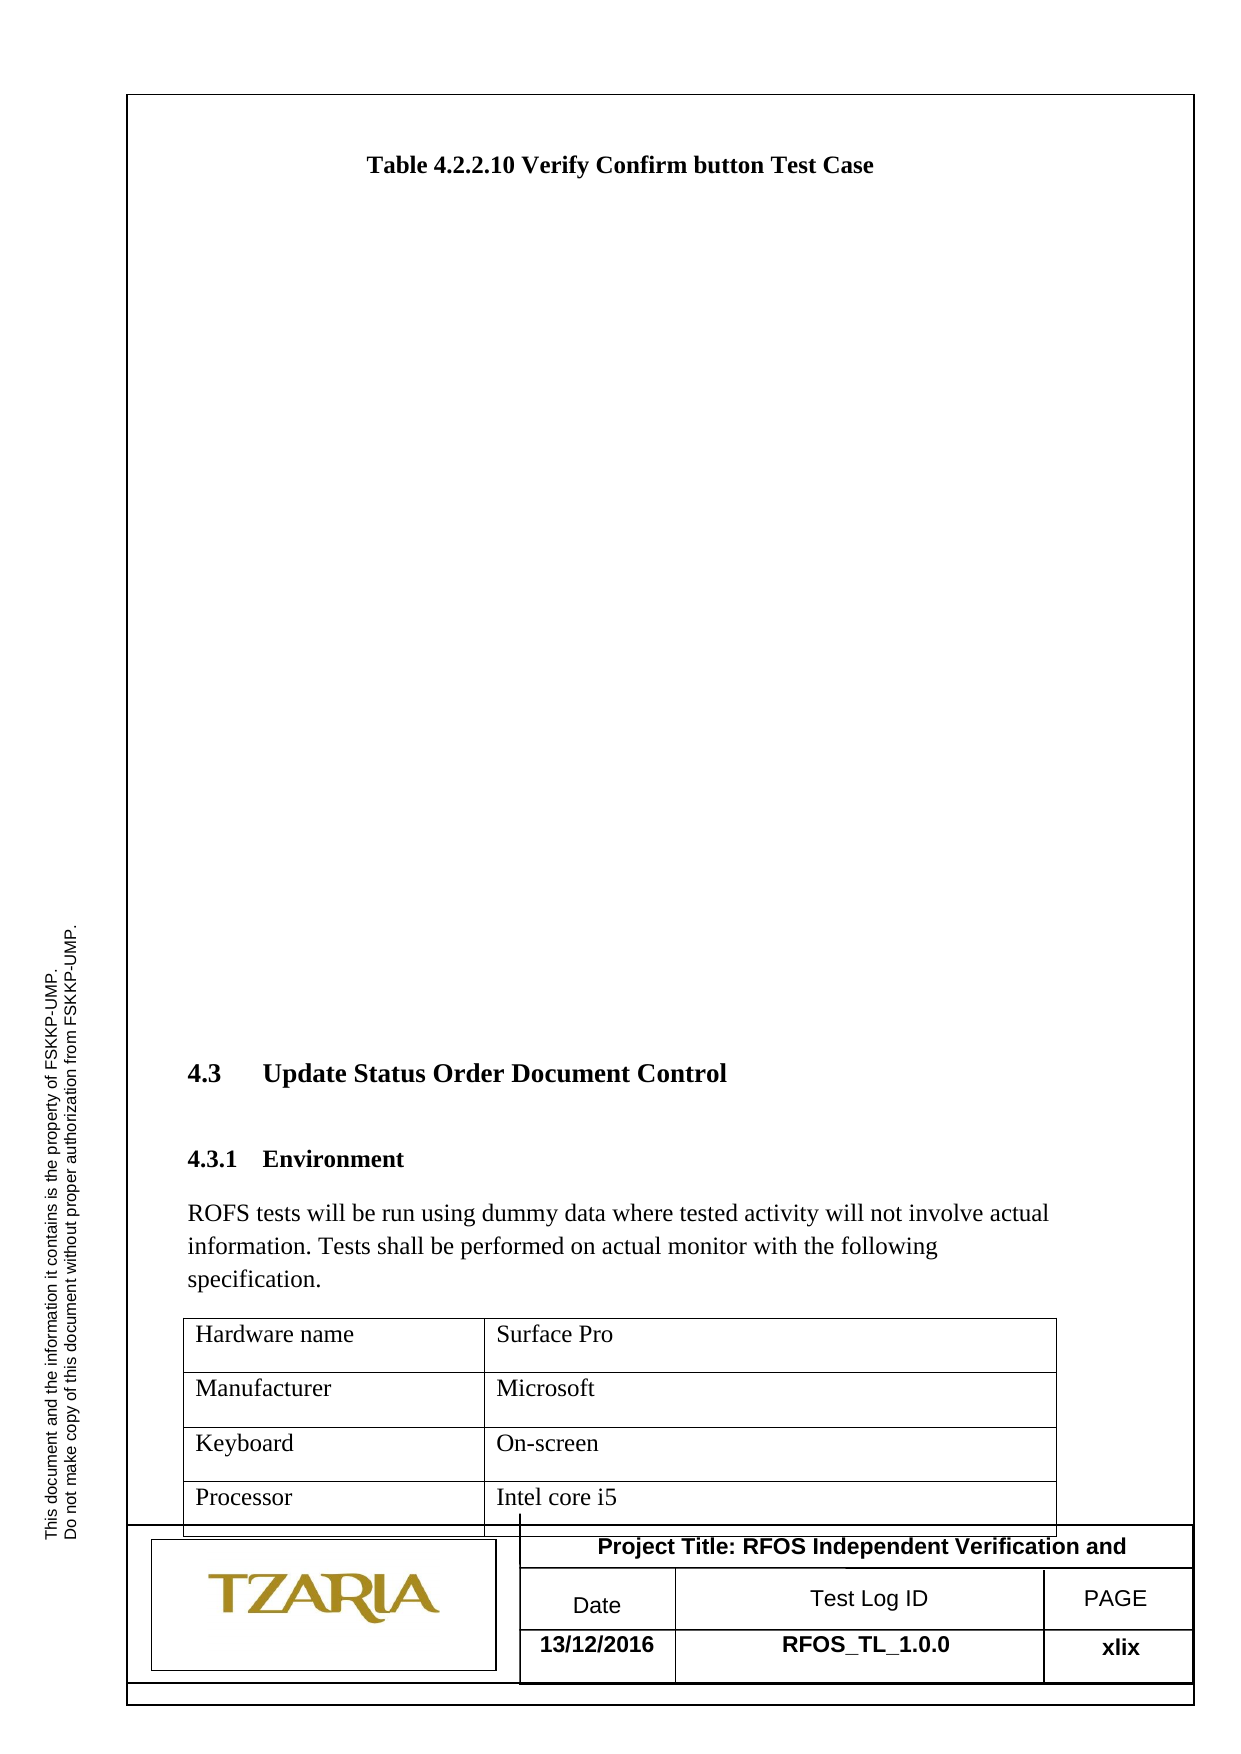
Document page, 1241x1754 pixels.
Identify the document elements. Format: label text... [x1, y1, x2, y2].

table_cell Microsoft [485, 1373, 1056, 1427]
text ROFS tests will be run using dummy data where tested activity will not involve actual information. Tests shall be performed on actual monitor with the following specification. [187, 1198, 1053, 1292]
table_cell Intel core i5 [485, 1482, 1056, 1536]
picture [207, 1547, 440, 1651]
table_cell Keyboard [184, 1428, 484, 1481]
table_cell On-screen [485, 1428, 1056, 1481]
table_cell Manufacturer [184, 1373, 484, 1427]
text Table 4.2.2.10 Verify Confirm button Test Case [187, 150, 1053, 179]
table_cell Processor [184, 1482, 484, 1536]
table_header Surface Pro [485, 1319, 1056, 1372]
text 4.3.1 Environment [187, 1144, 1053, 1173]
table_header Hardware name [184, 1319, 484, 1372]
subtitle 4.3 Update Status Order Document Control [187, 1057, 1053, 1088]
